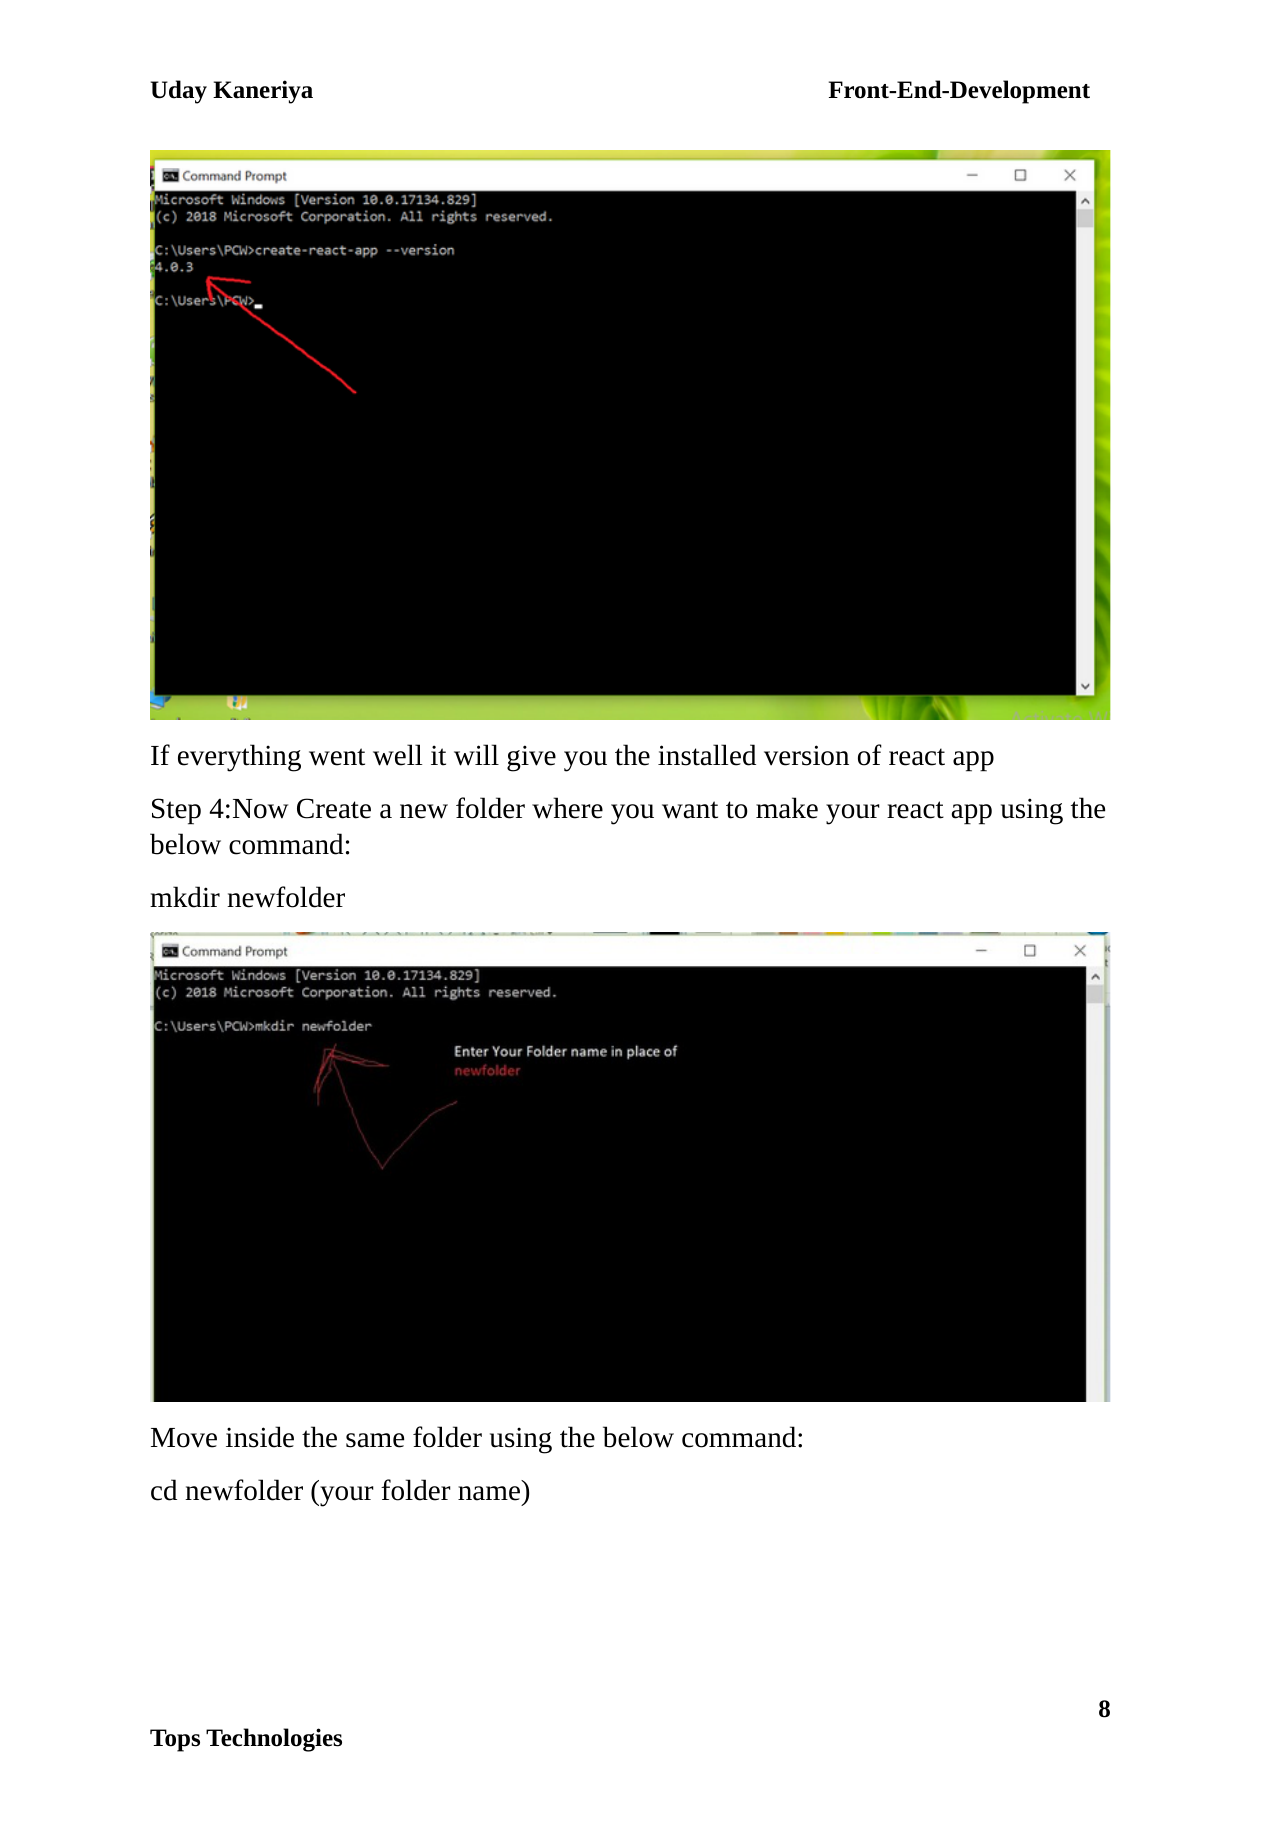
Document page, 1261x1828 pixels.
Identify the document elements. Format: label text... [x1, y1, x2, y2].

text If everything went well it will give you the installed version of react app [150, 738, 1110, 772]
text Step 4:Now Create a new folder where you want to make your react app using the below command: [150, 791, 1110, 861]
text cd newfolder (your folder name) [150, 1473, 1110, 1507]
picture [150, 150, 1111, 720]
text mkdir newfolder [150, 880, 1110, 913]
picture [150, 932, 1111, 1402]
text Move inside the same folder using the below command: [150, 1420, 1110, 1454]
